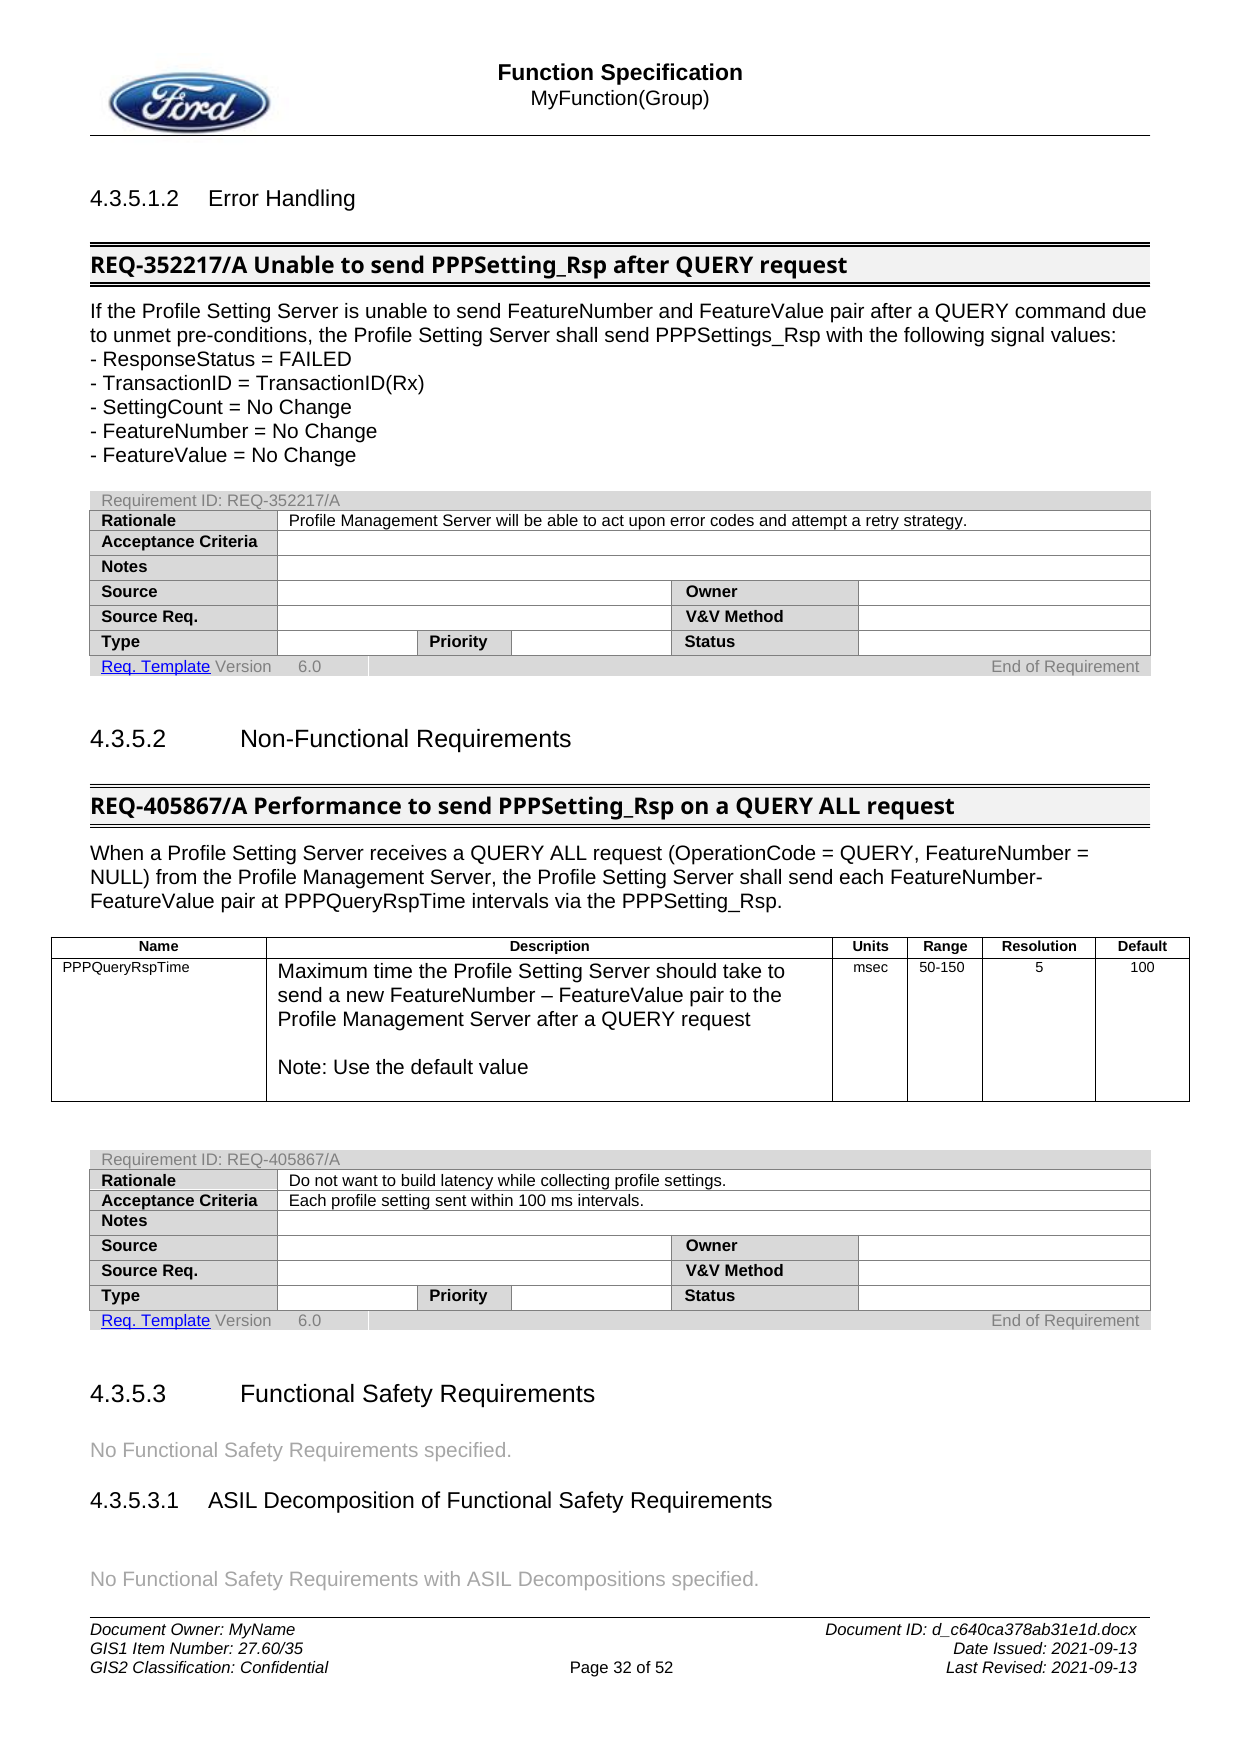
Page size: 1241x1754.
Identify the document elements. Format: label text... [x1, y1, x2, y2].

text When a Profile Setting Server receives a QUERY ALL request (OperationCode = QUERY, FeatureNumber = NULL) from the Profile Management Server, the Profile Setting Server shall send each FeatureNumber-FeatureValue pair at PPPQueryRspTime intervals via the PPPSetting_Rsp. [90, 841, 1150, 913]
table_cell Req. Template Version [90, 656, 287, 676]
table_header Units [833, 938, 907, 958]
table_cell Type [90, 631, 277, 655]
table_cell Notes [90, 1211, 277, 1235]
table_cell [278, 606, 671, 630]
subtitle Non-Functional Requirements [90, 724, 1150, 753]
table_cell Type [90, 1286, 277, 1310]
table_cell [859, 581, 1150, 605]
table_cell [278, 1261, 671, 1285]
table_cell [859, 1261, 1150, 1285]
table_cell [859, 631, 1150, 655]
text - FeatureValue = No Change [90, 443, 1150, 467]
table_cell Acceptance Criteria [90, 1191, 277, 1210]
table_cell V&V Method [672, 606, 858, 630]
table_cell Do not want to build latency while collecting profile settings. [278, 1170, 1150, 1189]
table_cell Priority [418, 1286, 511, 1310]
table_cell [278, 631, 417, 655]
table_cell 100 [1096, 959, 1189, 1101]
table_cell [278, 556, 1150, 580]
table_cell Rationale [90, 1170, 277, 1189]
table_cell [278, 581, 671, 605]
table_cell End of Requirement [369, 1311, 1151, 1330]
table_cell msec [833, 959, 907, 1101]
table_cell Source [90, 1236, 277, 1260]
picture [89, 53, 290, 154]
table_header Requirement ID: REQ-352217/A [90, 491, 1151, 510]
table_cell 5 [983, 959, 1095, 1101]
table_cell [278, 1211, 1150, 1235]
table_cell Source [90, 581, 277, 605]
table_cell [859, 1286, 1150, 1310]
table_cell [512, 631, 671, 655]
table_header Resolution [983, 938, 1095, 958]
table_cell 50-150 [908, 959, 982, 1101]
table_header Requirement ID: REQ-405867/A [90, 1150, 1151, 1169]
table_cell Rationale [90, 511, 277, 530]
table_cell [512, 1286, 671, 1310]
table_cell Owner [672, 1236, 858, 1260]
text REQ-405867/A Performance to send PPPSetting_Rsp on a QUERY ALL request [90, 788, 1150, 824]
table_cell PPPQueryRspTime [52, 959, 266, 1101]
text - FeatureNumber = No Change [90, 419, 1150, 443]
subtitle Error Handling [90, 185, 1150, 212]
table_cell Maximum time the Profile Setting Server should take to send a new FeatureNumber – FeatureValue pair to the Profile Management Server after a QUERY request Note: Use the default value [267, 959, 832, 1101]
text REQ-352217/A Unable to send PPPSetting_Rsp after QUERY request [90, 247, 1150, 282]
table_cell Source Req. [90, 606, 277, 630]
table_header Range [908, 938, 982, 958]
table_cell V&V Method [672, 1261, 858, 1285]
table_cell 6.0 [287, 656, 368, 676]
table_cell Req. Template Version [90, 1311, 287, 1330]
table_header Description [267, 938, 832, 958]
table_cell Priority [418, 631, 511, 655]
table_header Name [52, 938, 266, 958]
table_cell [278, 1286, 417, 1310]
text If the Profile Setting Server is unable to send FeatureNumber and FeatureValue pair after a QUERY command due to unmet pre-conditions, the Profile Setting Server shall send PPPSettings_Rsp with the following signal values: [90, 299, 1150, 347]
text No Functional Safety Requirements with ASIL Decompositions specified. [90, 1567, 1150, 1591]
subtitle ASIL Decomposition of Functional Safety Requirements [90, 1487, 1150, 1513]
table_cell Status [672, 1286, 858, 1310]
table_cell Profile Management Server will be able to act upon error codes and attempt a retry strategy. [278, 511, 1150, 530]
table_cell [859, 606, 1150, 630]
table_cell [859, 1236, 1150, 1260]
table_cell Each profile setting sent within 100 ms intervals. [278, 1191, 1150, 1210]
table_cell Owner [672, 581, 858, 605]
text - TransactionID = TransactionID(Rx) [90, 371, 1150, 395]
table_cell Status [672, 631, 858, 655]
subtitle Functional Safety Requirements [90, 1379, 1150, 1408]
text - SettingCount = No Change [90, 395, 1150, 419]
table_cell Acceptance Criteria [90, 531, 277, 555]
table_cell End of Requirement [369, 656, 1151, 676]
table_cell Notes [90, 556, 277, 580]
text No Functional Safety Requirements specified. [90, 1438, 1150, 1462]
text - ResponseStatus = FAILED [90, 347, 1150, 371]
table_header Default [1096, 938, 1189, 958]
table_cell 6.0 [287, 1311, 368, 1330]
table_cell [278, 531, 1150, 555]
table_cell Source Req. [90, 1261, 277, 1285]
table_cell [278, 1236, 671, 1260]
